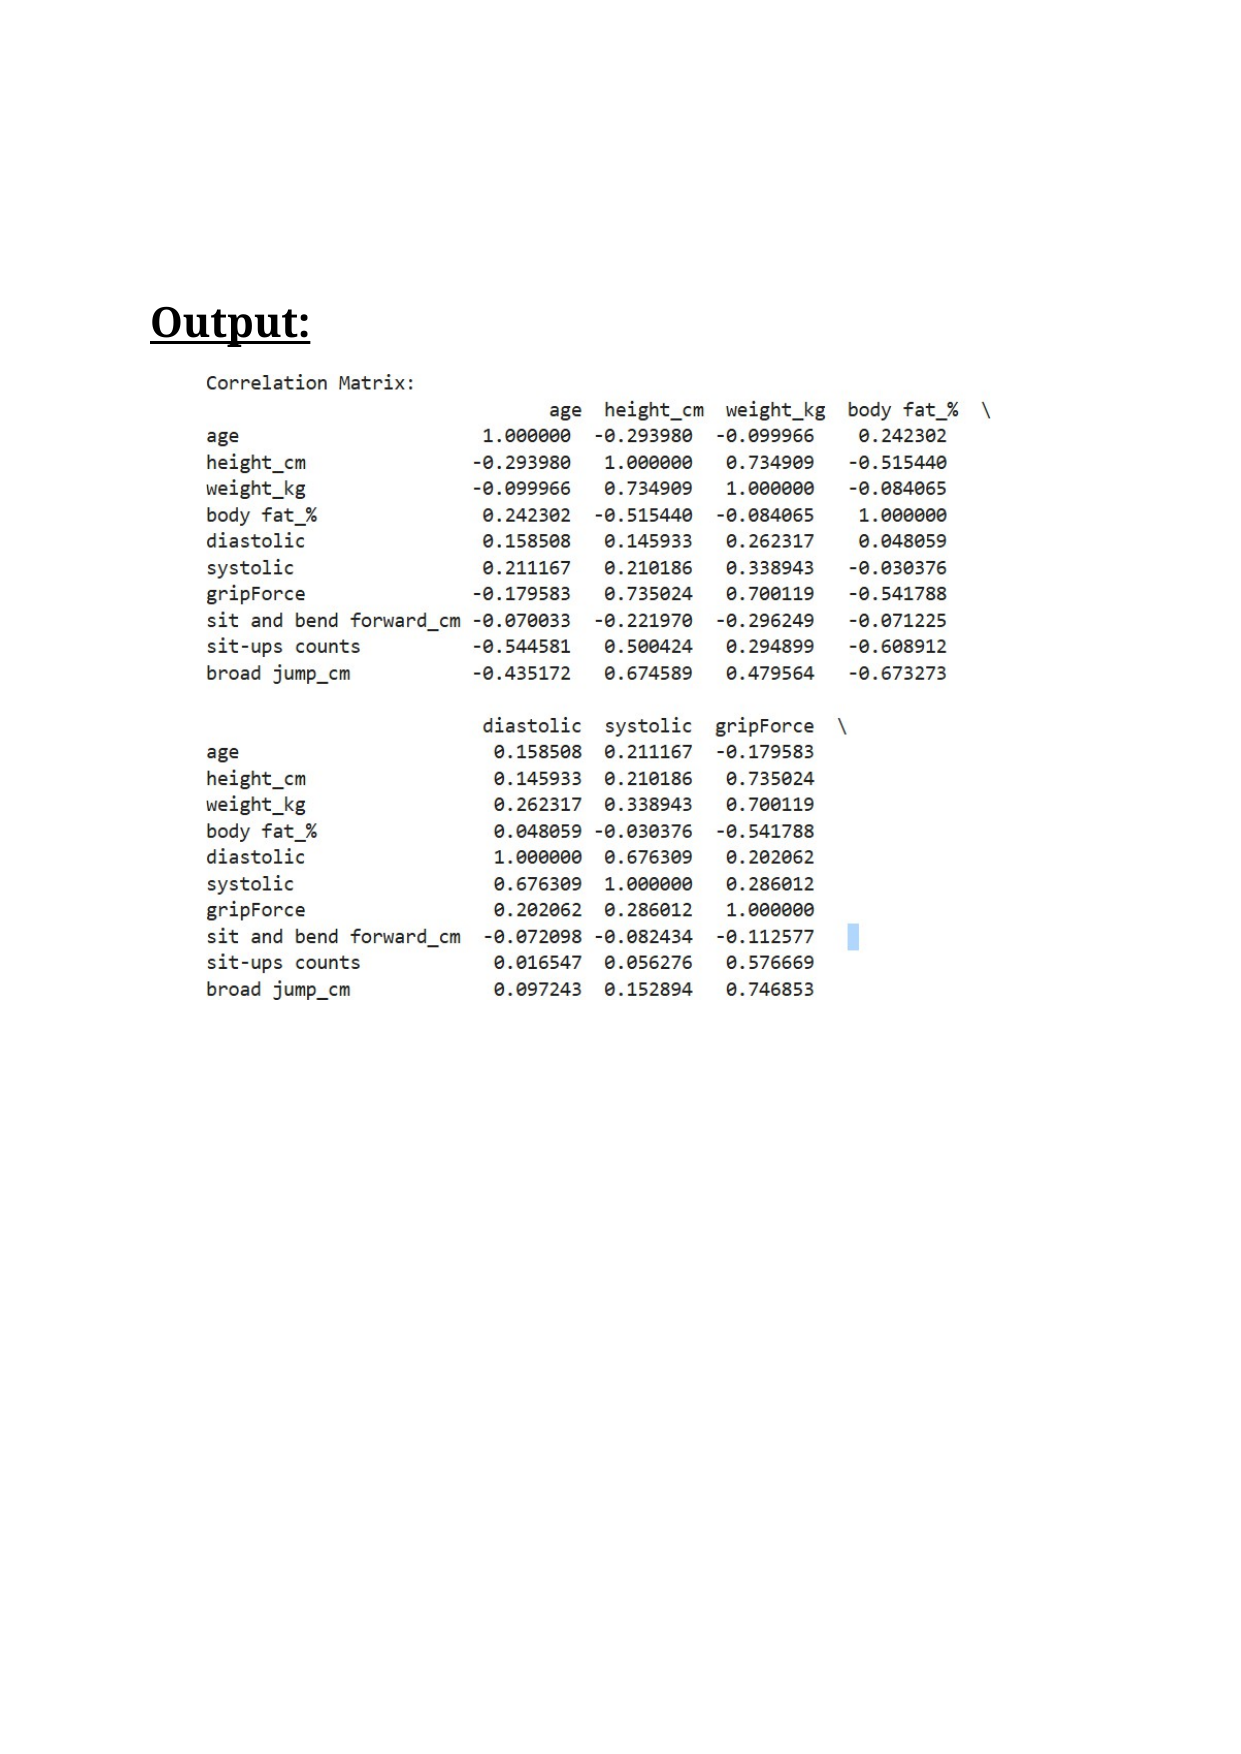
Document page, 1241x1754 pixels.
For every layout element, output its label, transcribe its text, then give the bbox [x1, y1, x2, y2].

picture [206, 374, 991, 1000]
subtitle Output: [150, 293, 1101, 350]
